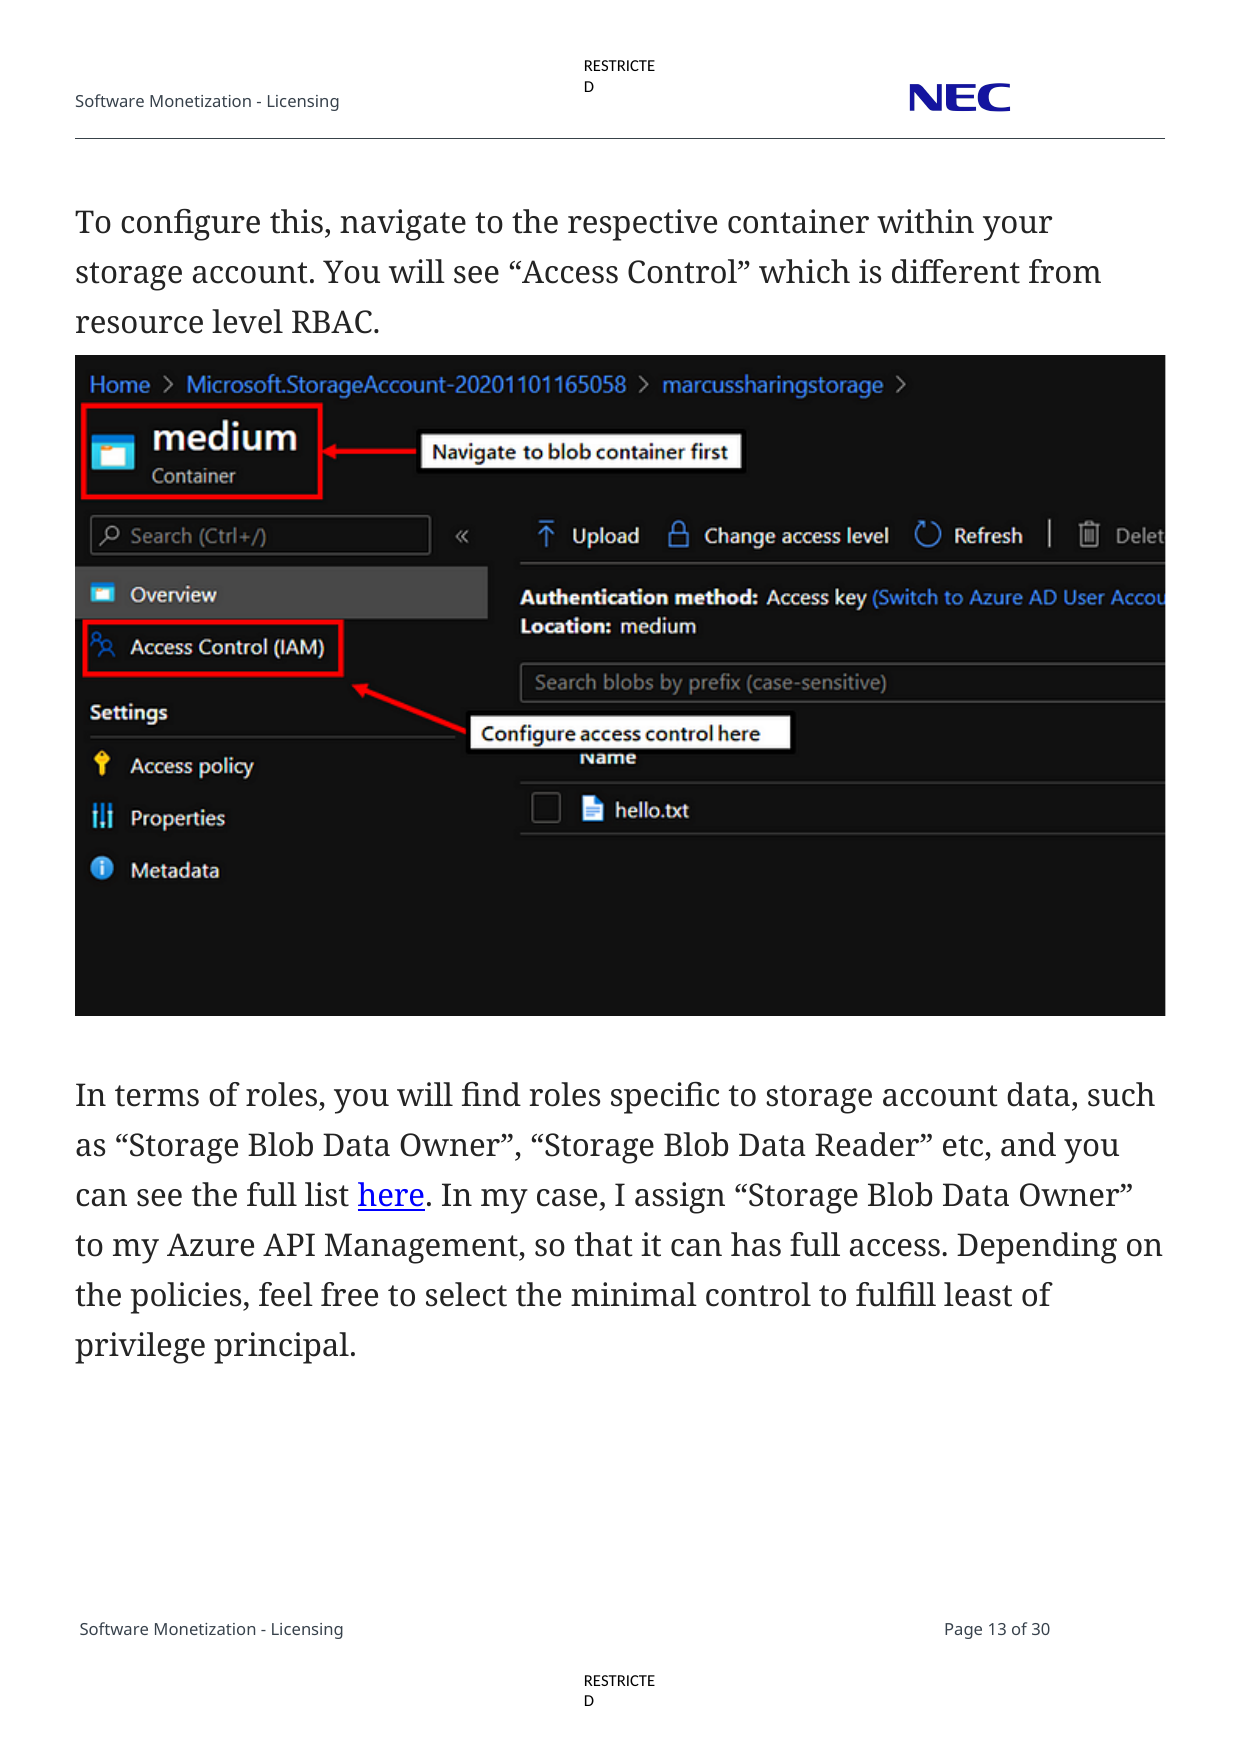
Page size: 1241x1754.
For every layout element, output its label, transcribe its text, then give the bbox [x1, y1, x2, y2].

text In terms of roles, you will find roles specific to storage account data, such as “Storage Blob Data Owner”, “Storage Blob Data Reader” etc, and you can see the full list here. In my case, I assign “Storage Blob Data Owner” to my Azure API Management, so that it can has full access. Depending on the policies, feel free to select the minimal control to fulfill least of privilege principal. [75, 1065, 1165, 1365]
text To configure this, navigate to the respective container within your storage account. You will see “Access Control” which is different from resource level RBAC. [75, 192, 1165, 342]
picture [903, 83, 1017, 112]
picture [75, 355, 1166, 1016]
